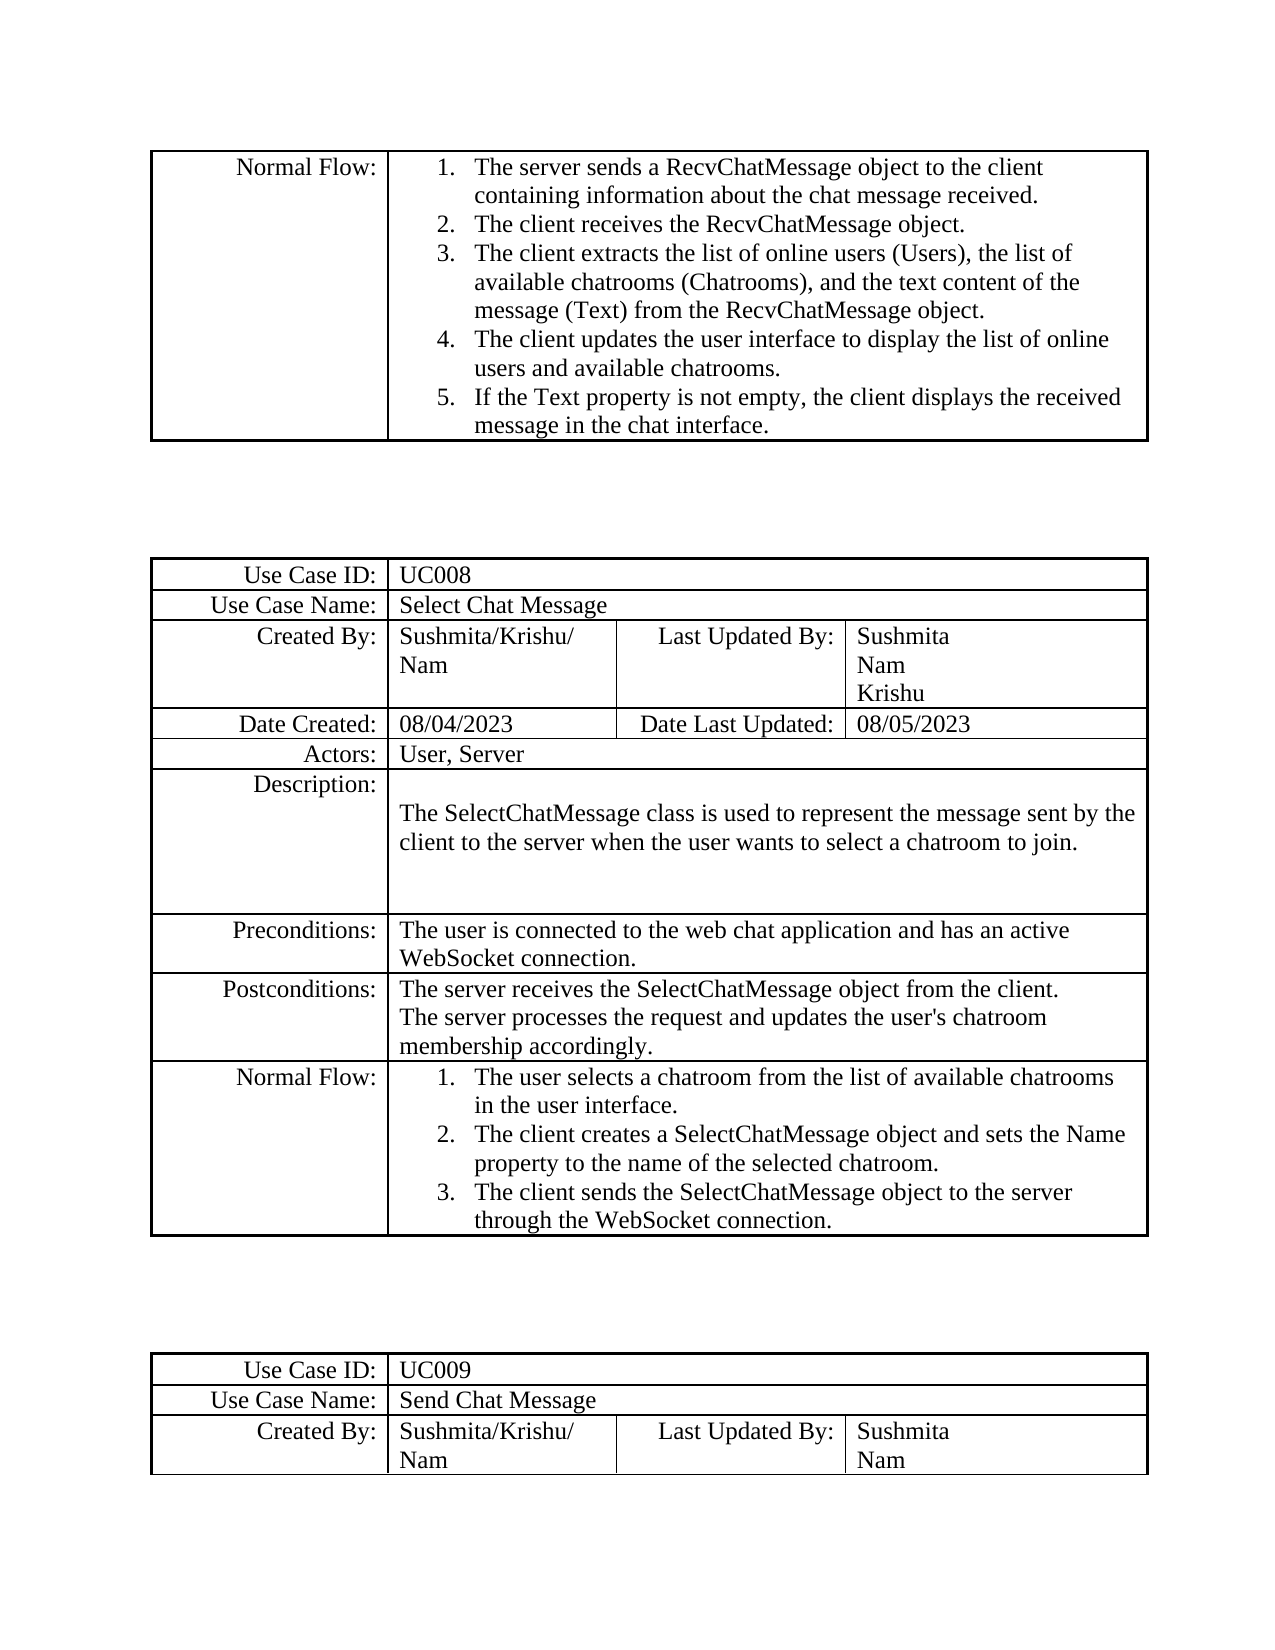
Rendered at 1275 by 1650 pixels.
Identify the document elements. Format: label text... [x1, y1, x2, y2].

table_cell Sushmita Nam Krishu [846, 621, 1146, 707]
table_cell Actors: [153, 739, 387, 768]
table_cell Sushmita/Krishu/Nam [389, 621, 616, 707]
table_header Use Case ID: [153, 1355, 387, 1384]
table_cell Normal Flow: [153, 152, 387, 439]
table_cell Select Chat Message [389, 591, 1146, 619]
table_header UC008 [389, 560, 1146, 589]
table_cell Use Case Name: [153, 591, 387, 619]
table_cell Date Created: [153, 709, 387, 737]
table_cell Sushmita Nam Krishu [846, 1416, 1146, 1473]
table_cell Created By: [153, 1416, 387, 1473]
table_cell Sushmita/Krishu/Nam [389, 1416, 616, 1473]
table_cell Postconditions: [153, 974, 387, 1060]
table_cell Description: [153, 770, 387, 913]
table_cell Use Case Name: [153, 1386, 387, 1414]
table_cell The SelectChatMessage class is used to represent the message sent by the client to the server when the user wants to select a chatroom to join. [389, 770, 1146, 913]
table_cell Date Last Updated: [617, 709, 845, 737]
table_cell Last Updated By: [617, 621, 845, 707]
table_cell 08/04/2023 [389, 709, 616, 737]
table_cell Created By: [153, 621, 387, 707]
table_cell Send Chat Message [389, 1386, 1146, 1414]
table_cell The user selects a chatroom from the list of available chatrooms in the user interface. The client creates a SelectChatMessage object and sets the Name property to the name of the selected chatroom. The client sends the SelectChatMessage object to the server through the WebSocket connection. [389, 1062, 1146, 1234]
table_header Use Case ID: [153, 560, 387, 589]
table_cell The server receives the SelectChatMessage object from the client. The server processes the request and updates the user's chatroom membership accordingly. [389, 974, 1146, 1060]
table_cell Last Updated By: [617, 1416, 845, 1473]
table_cell User, Server [389, 739, 1146, 768]
table_cell 08/05/2023 [846, 709, 1146, 737]
table_cell The server sends a RecvChatMessage object to the client containing information about the chat message received. The client receives the RecvChatMessage object. The client extracts the list of online users (Users), the list of available chatrooms (Chatrooms), and the text content of the message (Text) from the RecvChatMessage object. The client updates the user interface to display the list of online users and available chatrooms. If the Text property is not empty, the client displays the received message in the chat interface. [389, 152, 1146, 439]
table_cell Normal Flow: [153, 1062, 387, 1234]
table_header UC009 [389, 1355, 1146, 1384]
table_cell Preconditions: [153, 915, 387, 972]
table_cell The user is connected to the web chat application and has an active WebSocket connection. [389, 915, 1146, 972]
